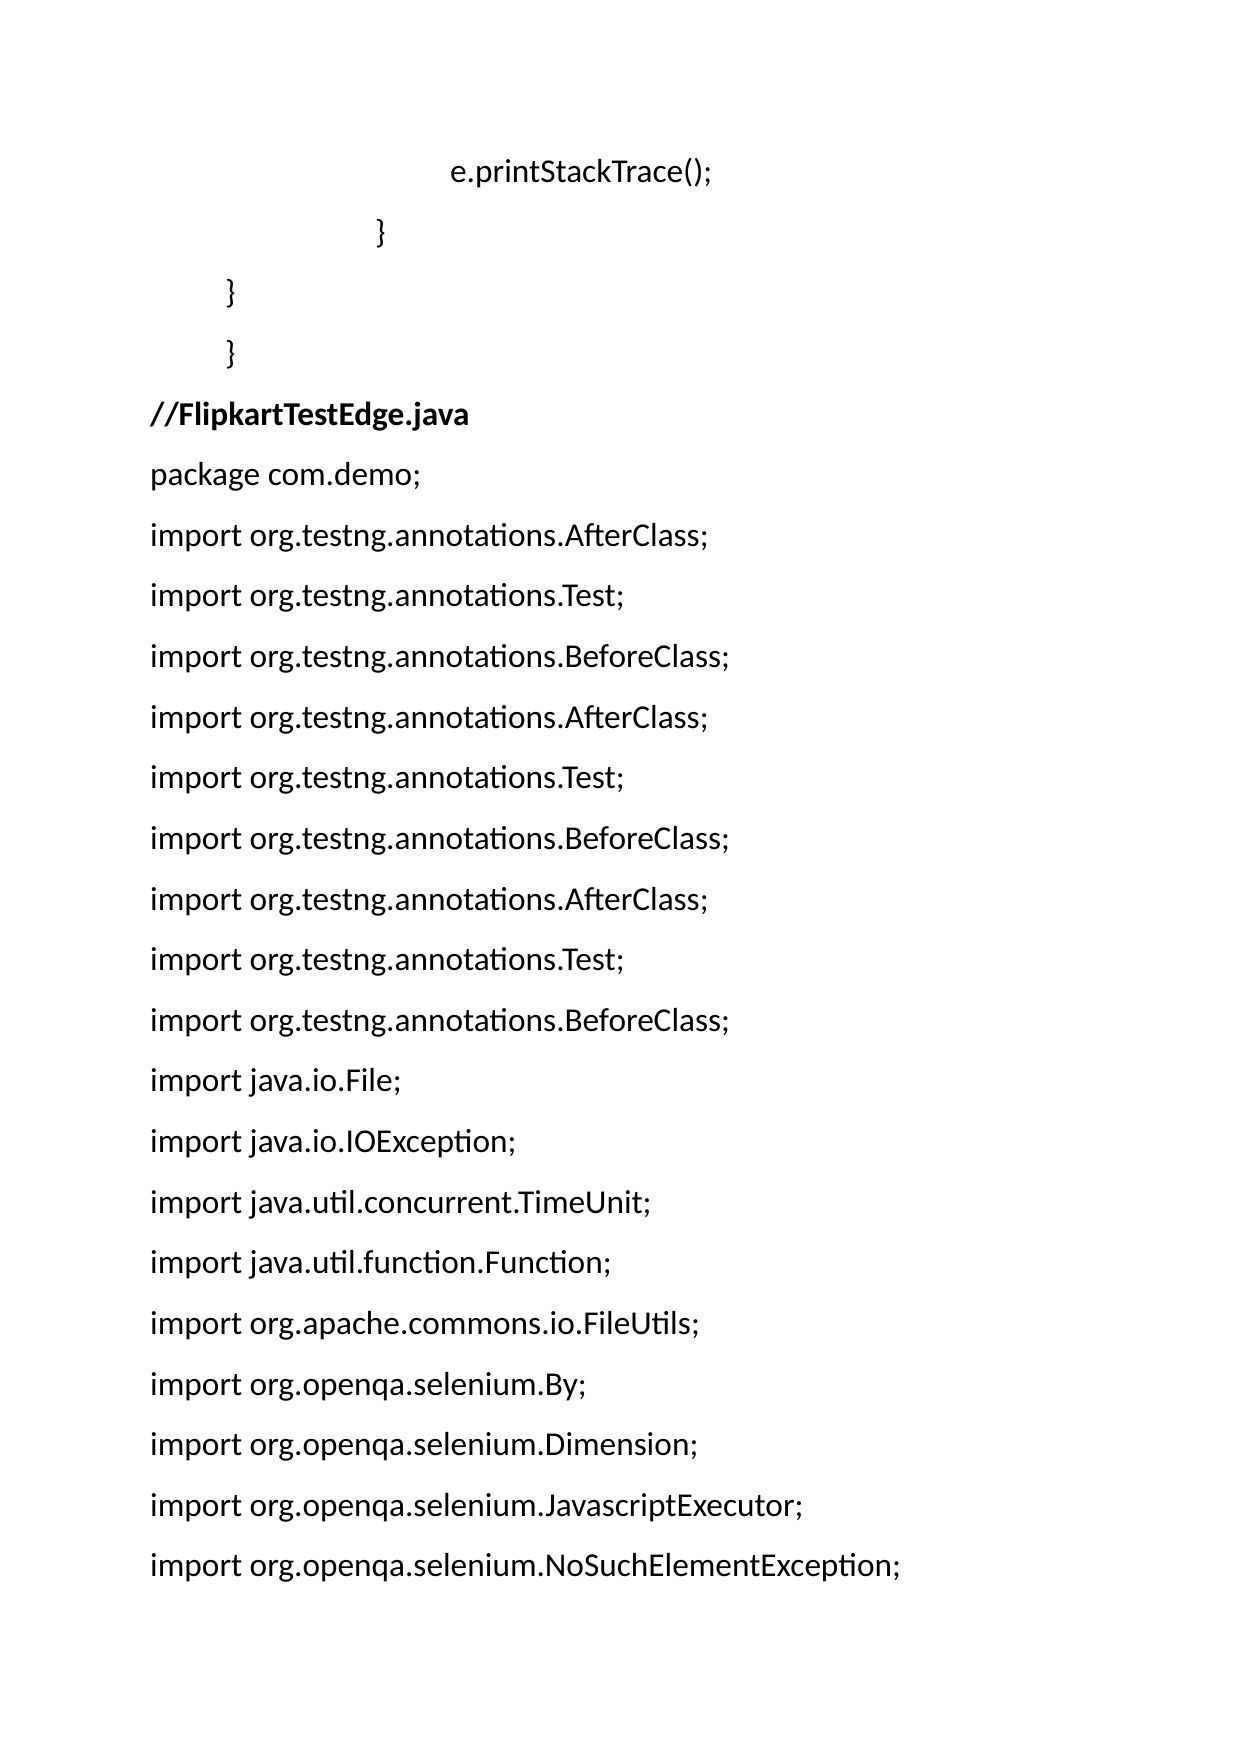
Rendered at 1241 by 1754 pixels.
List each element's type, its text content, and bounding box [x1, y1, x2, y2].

text e.printStackTrace(); [150, 150, 1090, 191]
text import org.testng.annotations.Test; [150, 756, 1090, 797]
text } [150, 271, 1090, 312]
text import java.io.IOException; [150, 1120, 1090, 1161]
text import org.openqa.selenium.JavascriptExecutor; [150, 1484, 1090, 1524]
text import java.io.File; [150, 1059, 1090, 1100]
text package com.demo; [150, 453, 1090, 494]
text import org.apache.commons.io.FileUtils; [150, 1302, 1090, 1343]
text import java.util.concurrent.TimeUnit; [150, 1181, 1090, 1221]
text } [150, 332, 1090, 373]
text import org.testng.annotations.Test; [150, 574, 1090, 615]
text import org.openqa.selenium.By; [150, 1362, 1090, 1403]
text } [150, 211, 1090, 251]
text import org.testng.annotations.Test; [150, 938, 1090, 979]
text import org.testng.annotations.BeforeClass; [150, 635, 1090, 676]
text import org.testng.annotations.BeforeClass; [150, 999, 1090, 1039]
text import org.openqa.selenium.NoSuchElementException; [150, 1544, 1090, 1585]
text import org.testng.annotations.AfterClass; [150, 696, 1090, 736]
text //FlipkartTestEdge.java [150, 392, 1090, 433]
text import org.testng.annotations.BeforeClass; [150, 817, 1090, 858]
text import org.testng.annotations.AfterClass; [150, 877, 1090, 918]
text import java.util.function.Function; [150, 1241, 1090, 1282]
text import org.openqa.selenium.Dimension; [150, 1423, 1090, 1464]
text import org.testng.annotations.AfterClass; [150, 514, 1090, 554]
